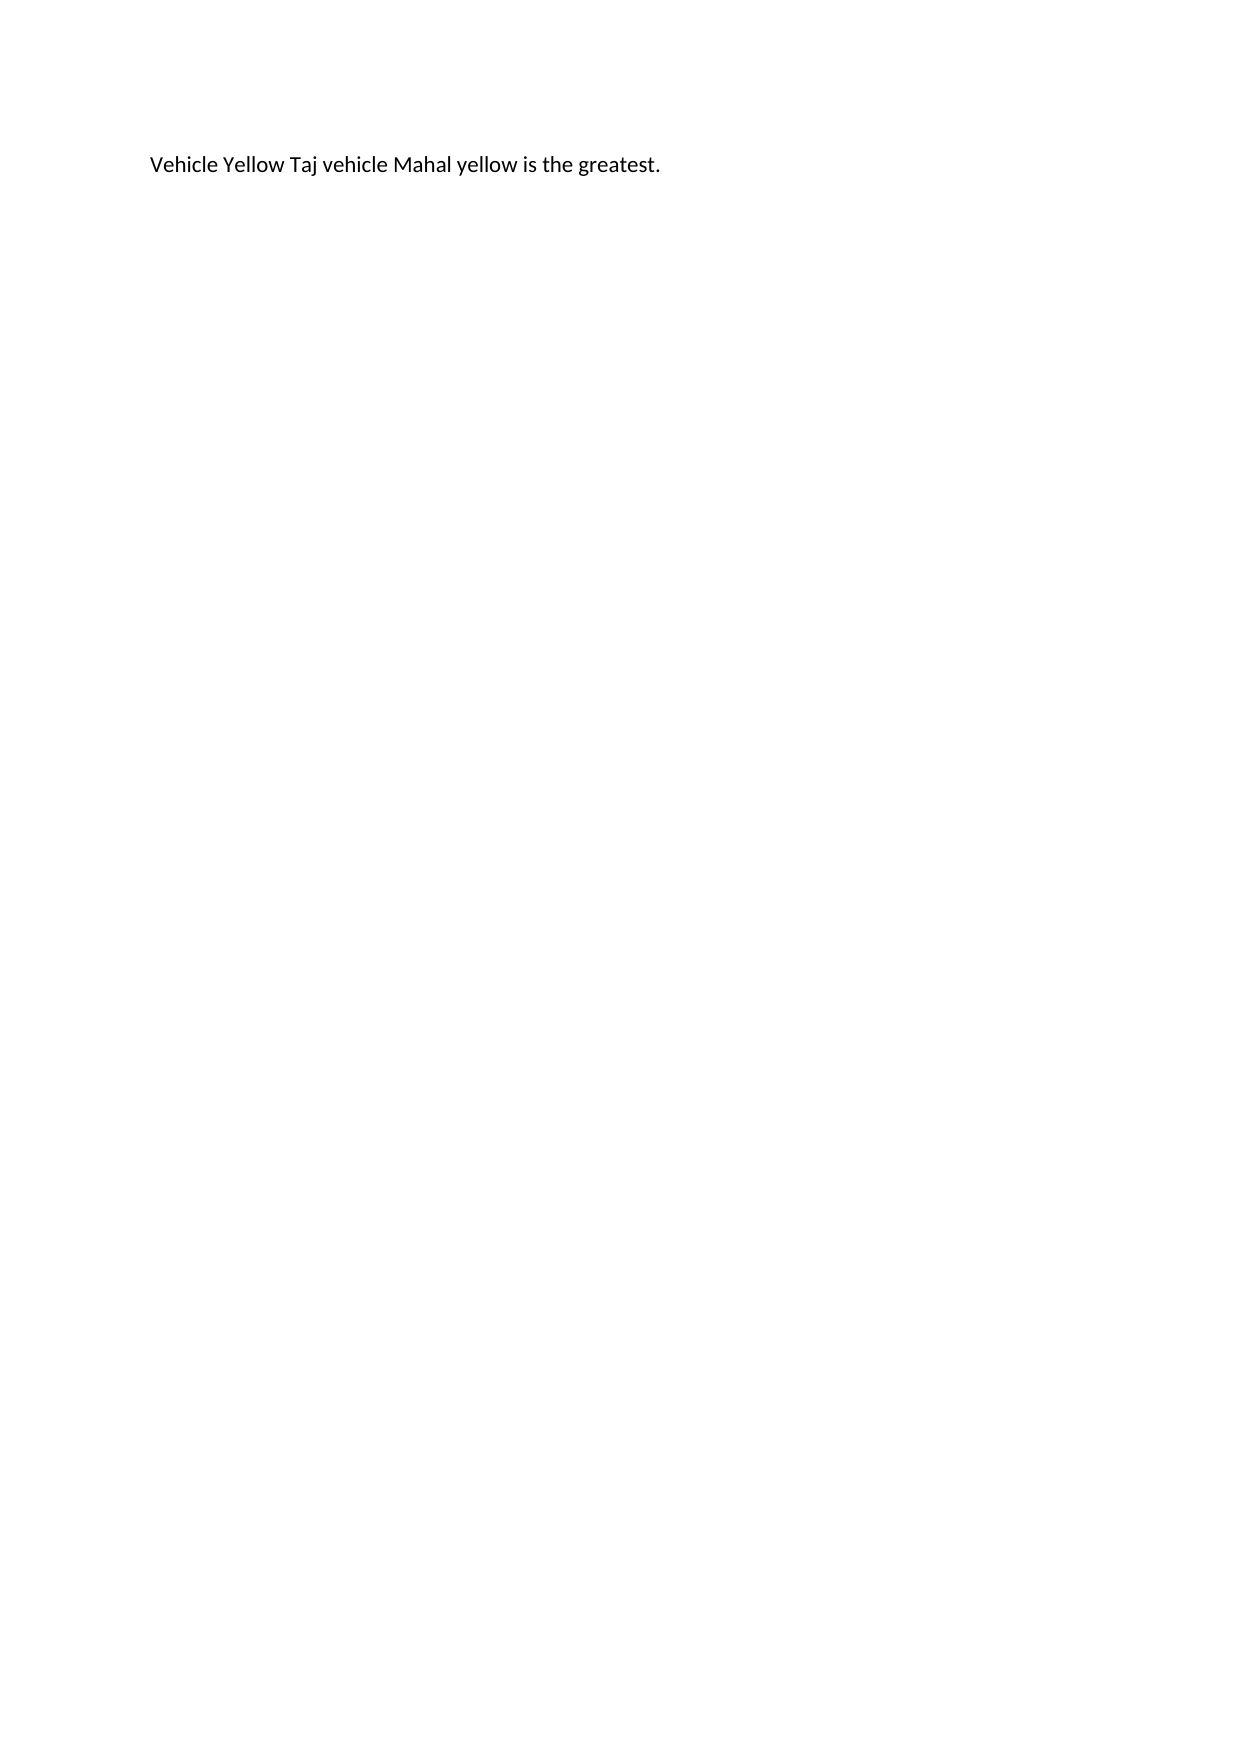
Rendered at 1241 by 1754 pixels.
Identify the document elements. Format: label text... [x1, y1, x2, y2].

text Vehicle Yellow Taj vehicle Mahal yellow is the greatest. [150, 150, 1090, 178]
